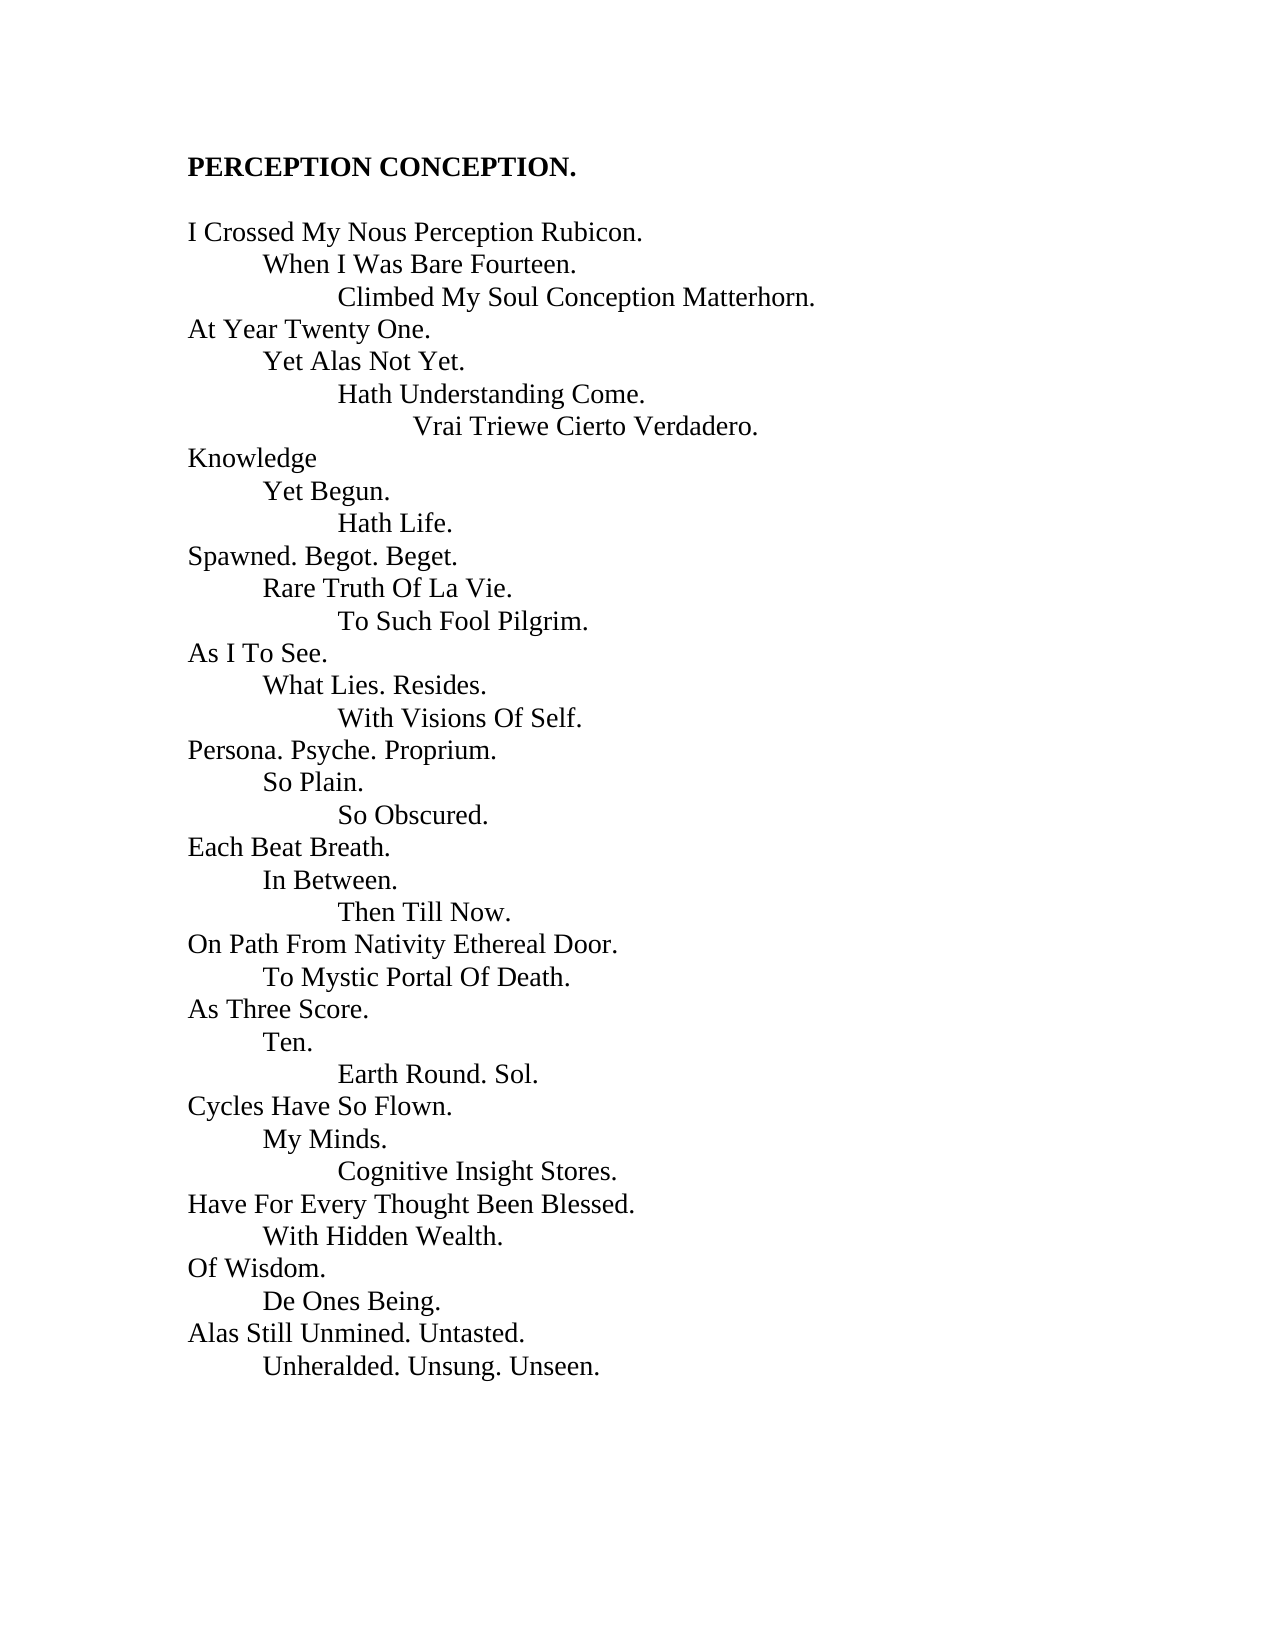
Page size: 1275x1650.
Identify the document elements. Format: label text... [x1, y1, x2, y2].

text My Minds. [187, 1122, 1087, 1154]
text When I Was Bare Fourteen. [187, 247, 1087, 279]
text Persona. Psyche. Proprium. [187, 733, 1087, 766]
text Each Beat Breath. [187, 830, 1087, 863]
text Vrai Triewe Cierto Verdadero. [337, 409, 1087, 442]
text De Ones Being. [187, 1284, 1087, 1316]
text In Between. [187, 863, 1087, 895]
text Cognitive Insight Stores. [262, 1154, 1087, 1187]
text Yet Begun. [187, 474, 1087, 506]
text Earth Round. Sol. [262, 1057, 1087, 1089]
text PERCEPTION CONCEPTION. [187, 150, 1087, 182]
text With Hidden Wealth. [187, 1219, 1087, 1251]
text Climbed My Soul Conception Matterhorn. [262, 279, 1087, 312]
text Then Till Now. [262, 895, 1087, 927]
text Knowledge [187, 442, 1087, 474]
text Hath Life. [262, 506, 1087, 539]
text To Mystic Portal Of Death. [187, 960, 1087, 992]
text So Plain. [187, 766, 1087, 798]
text Alas Still Unmined. Untasted. [187, 1316, 1087, 1349]
text Cycles Have So Flown. [187, 1089, 1087, 1122]
text Of Wisdom. [187, 1251, 1087, 1284]
text Ten. [187, 1025, 1087, 1057]
text So Obscured. [262, 798, 1087, 830]
text What Lies. Resides. [187, 668, 1087, 701]
text As I To See. [187, 636, 1087, 668]
text Have For Every Thought Been Blessed. [187, 1187, 1087, 1219]
text I Crossed My Nous Perception Rubicon. [187, 215, 1087, 247]
text With Visions Of Self. [262, 701, 1087, 733]
text Yet Alas Not Yet. [187, 344, 1087, 377]
text On Path From Nativity Ethereal Door. [187, 927, 1087, 960]
text As Three Score. [187, 992, 1087, 1025]
text To Such Fool Pilgrim. [262, 603, 1087, 636]
text Unheralded. Unsung. Unseen. [187, 1349, 1087, 1381]
text Rare Truth Of La Vie. [187, 571, 1087, 603]
text At Year Twenty One. [187, 312, 1087, 344]
text Hath Understanding Come. [262, 377, 1087, 409]
text Spawned. Begot. Beget. [187, 539, 1087, 571]
